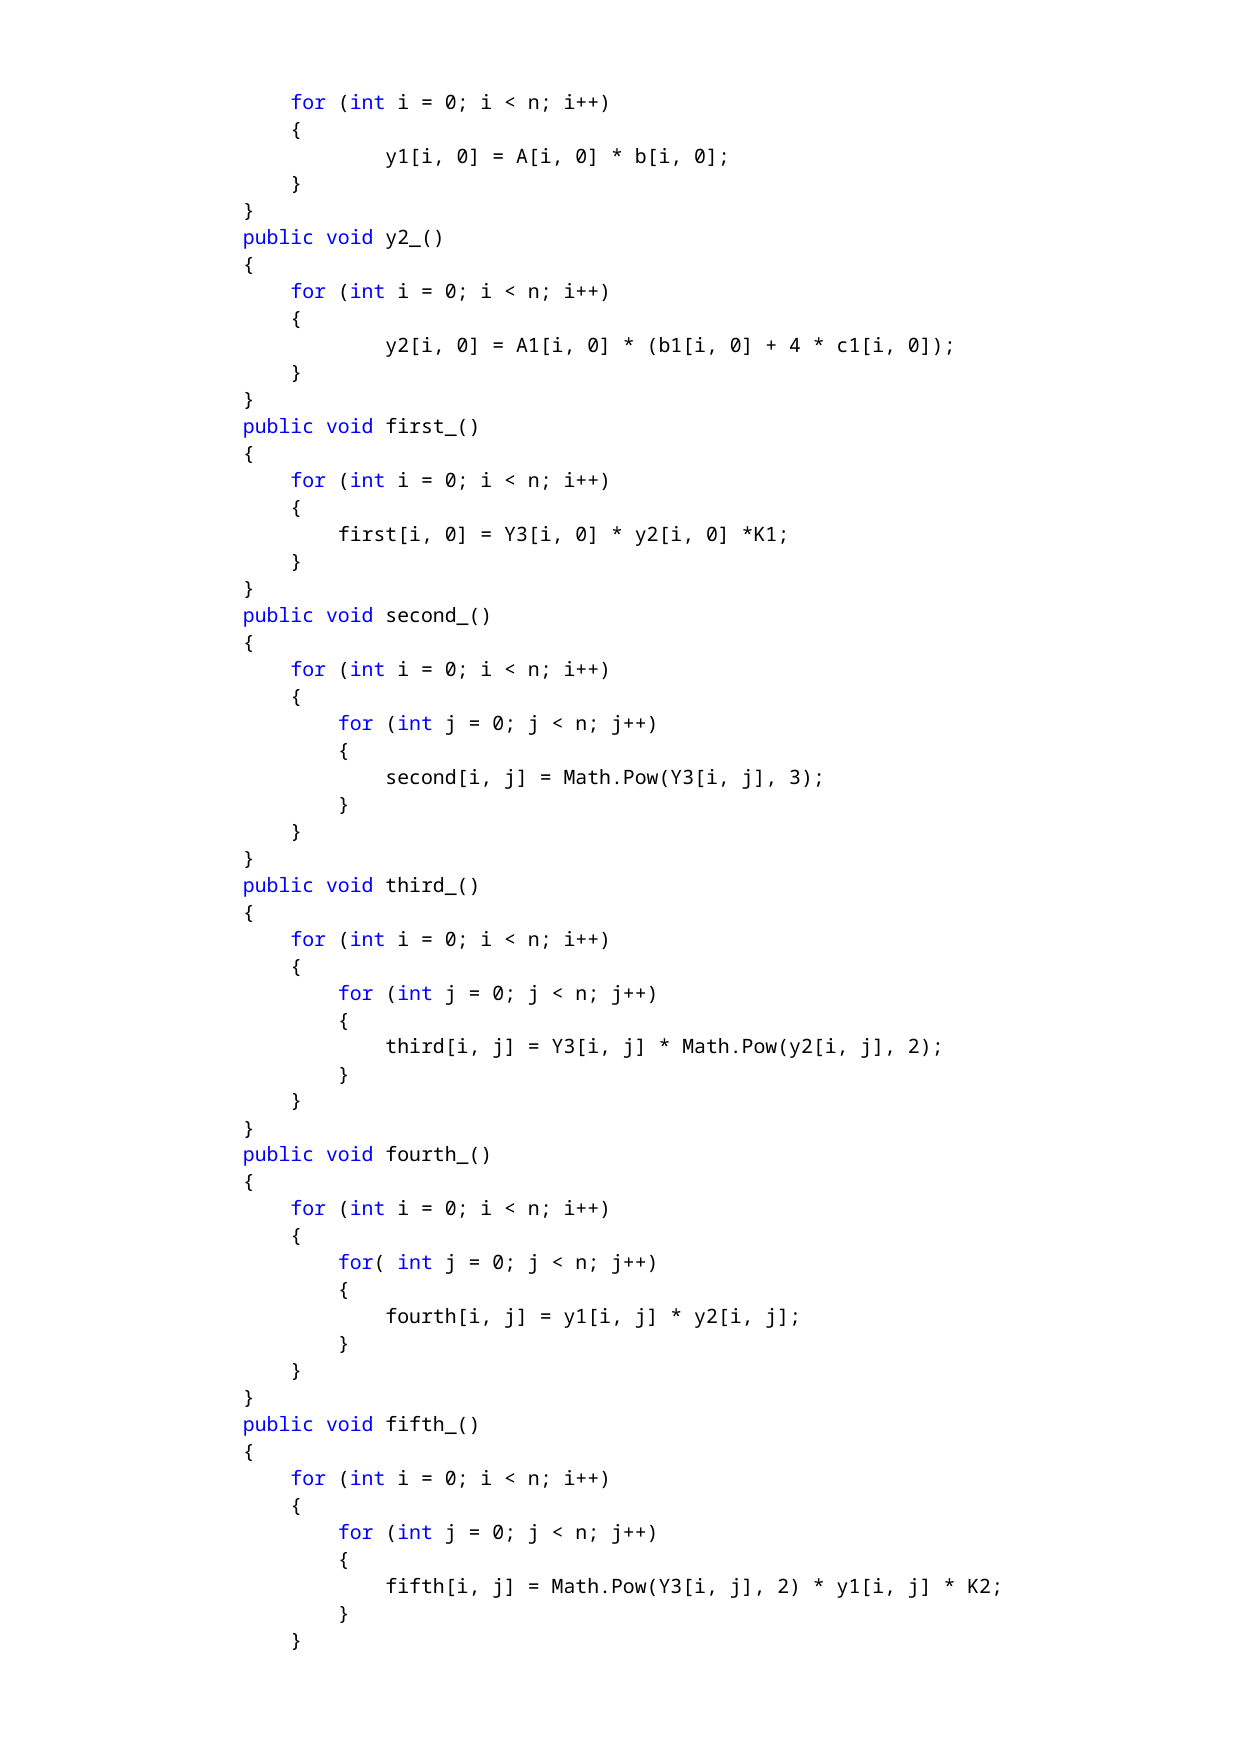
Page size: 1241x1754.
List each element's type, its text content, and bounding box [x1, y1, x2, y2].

text { [148, 250, 1152, 277]
text } [148, 1329, 1152, 1357]
text for (int j = 0; j < n; j++) [148, 979, 1152, 1006]
text for (int j = 0; j < n; j++) [148, 709, 1152, 736]
text { [148, 1168, 1152, 1195]
text fifth[i, j] = Math.Pow(Y3[i, j], 2) * y1[i, j] * K2; [148, 1572, 1152, 1599]
text for (int i = 0; i < n; i++) [148, 466, 1152, 493]
text for (int i = 0; i < n; i++) [148, 277, 1152, 304]
text { [148, 1491, 1152, 1518]
text } [148, 1114, 1152, 1141]
text } [148, 574, 1152, 601]
text public void fifth_() [148, 1411, 1152, 1437]
text public void third_() [148, 871, 1152, 898]
text } [148, 790, 1152, 817]
text { [148, 898, 1152, 925]
text } [148, 1626, 1152, 1653]
text } [148, 1383, 1152, 1411]
text { [148, 1222, 1152, 1249]
text { [148, 1276, 1152, 1303]
text { [148, 1545, 1152, 1572]
text { [148, 736, 1152, 763]
text { [148, 493, 1152, 520]
text for (int i = 0; i < n; i++) [148, 655, 1152, 682]
text } [148, 817, 1152, 844]
text } [148, 1357, 1152, 1383]
text } [148, 1087, 1152, 1114]
text { [148, 304, 1152, 331]
text for (int i = 0; i < n; i++) [148, 1464, 1152, 1491]
text third[i, j] = Y3[i, j] * Math.Pow(y2[i, j], 2); [148, 1033, 1152, 1060]
text { [148, 439, 1152, 466]
text { [148, 682, 1152, 709]
text } [148, 358, 1152, 385]
text for( int j = 0; j < n; j++) [148, 1249, 1152, 1276]
text public void second_() [148, 601, 1152, 628]
text public void y2_() [148, 223, 1152, 250]
text { [148, 116, 1152, 142]
text } [148, 169, 1152, 196]
text second[i, j] = Math.Pow(Y3[i, j], 3); [148, 763, 1152, 790]
text for (int i = 0; i < n; i++) [148, 1195, 1152, 1222]
text } [148, 385, 1152, 412]
text for (int i = 0; i < n; i++) [148, 925, 1152, 952]
text } [148, 547, 1152, 574]
text first[i, 0] = Y3[i, 0] * y2[i, 0] *K1; [148, 520, 1152, 547]
text fourth[i, j] = y1[i, j] * y2[i, j]; [148, 1303, 1152, 1329]
text { [148, 628, 1152, 655]
text { [148, 952, 1152, 979]
text } [148, 196, 1152, 223]
text { [148, 1437, 1152, 1464]
text public void fourth_() [148, 1141, 1152, 1168]
text for (int j = 0; j < n; j++) [148, 1518, 1152, 1545]
text { [148, 1006, 1152, 1033]
text y1[i, 0] = A[i, 0] * b[i, 0]; [148, 142, 1152, 169]
text } [148, 1060, 1152, 1087]
text } [148, 844, 1152, 871]
text for (int i = 0; i < n; i++) [148, 88, 1152, 116]
text y2[i, 0] = A1[i, 0] * (b1[i, 0] + 4 * c1[i, 0]); [148, 331, 1152, 358]
text public void first_() [148, 412, 1152, 439]
text } [148, 1599, 1152, 1626]
